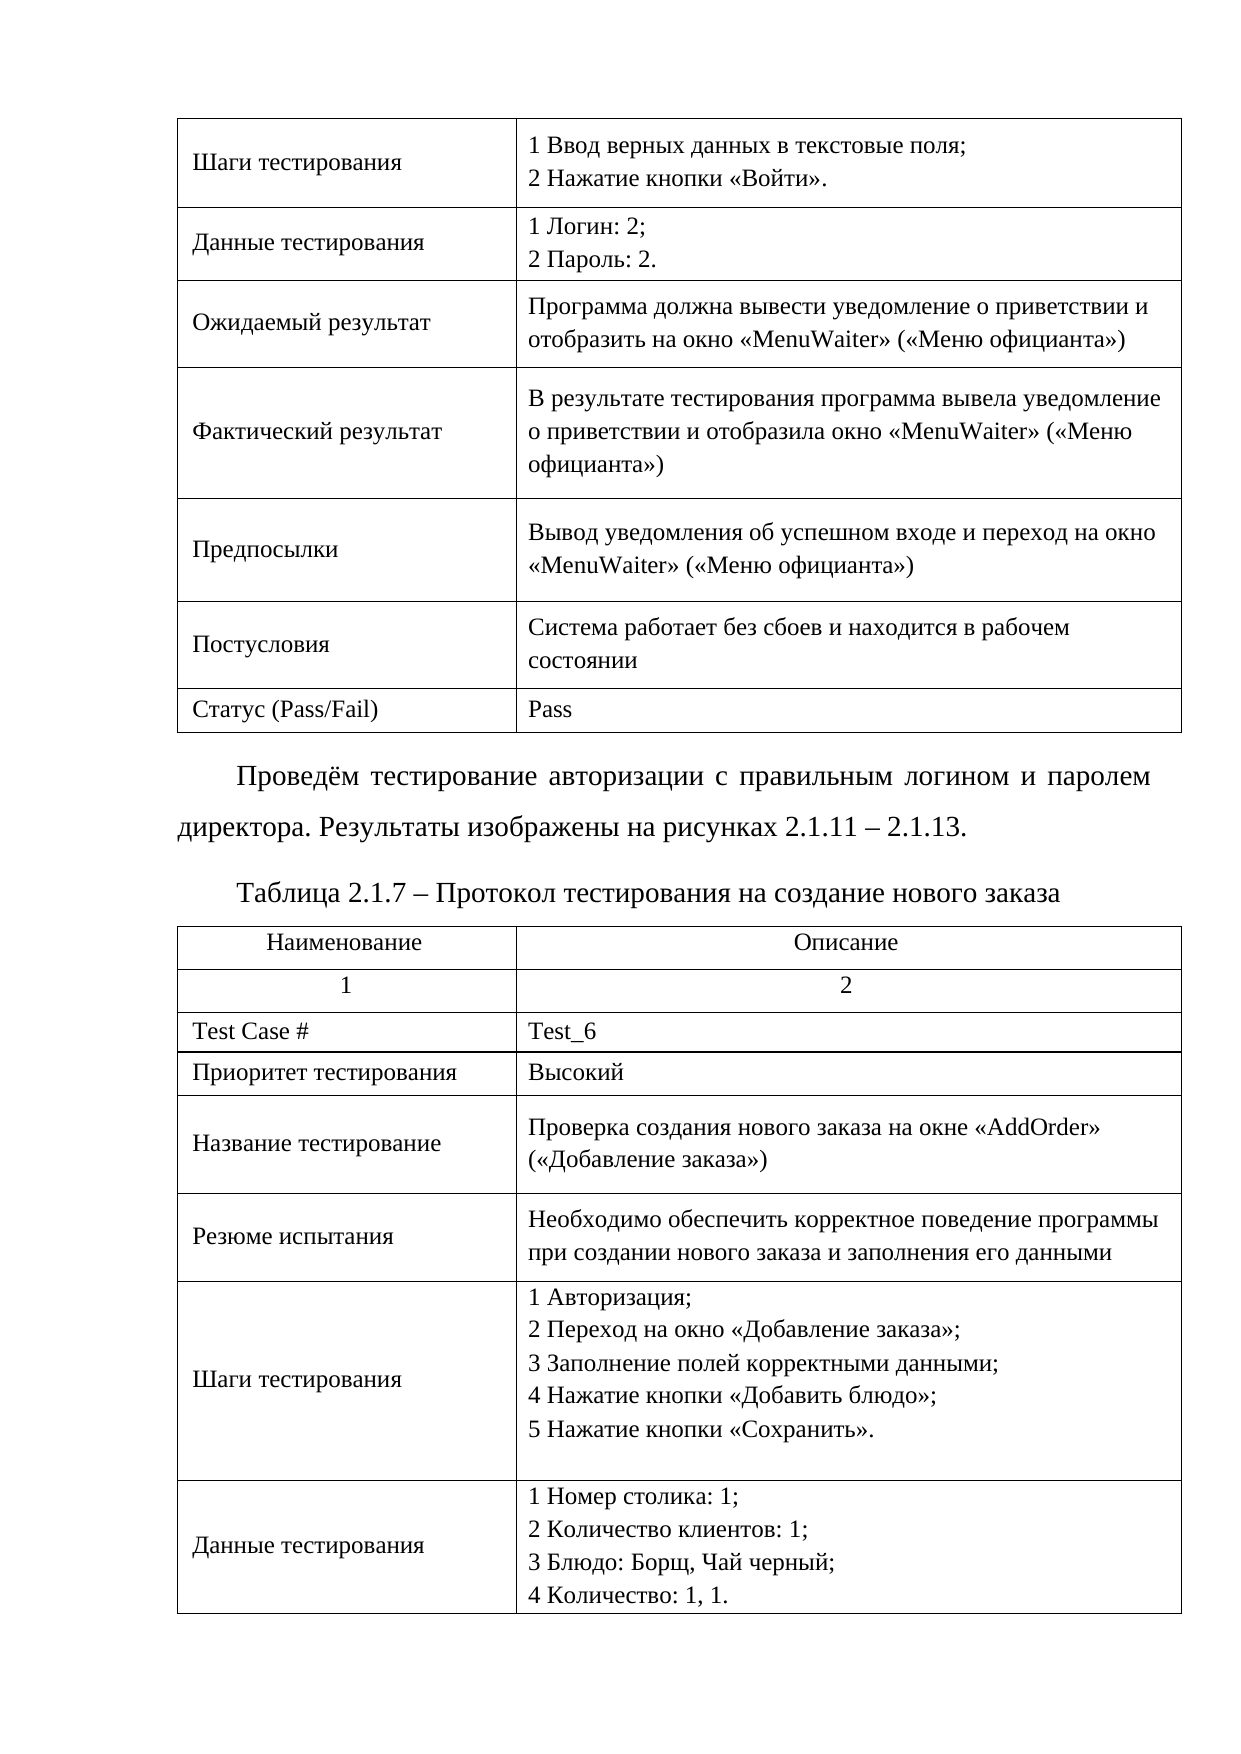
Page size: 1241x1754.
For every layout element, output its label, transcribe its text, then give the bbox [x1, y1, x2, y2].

table_cell Test Case # [178, 1013, 516, 1051]
table_cell Pass [517, 689, 1181, 732]
table_cell Данные тестирования [178, 208, 516, 280]
table_cell Ожидаемый результат [178, 281, 516, 367]
table_cell Приоритет тестирования [178, 1053, 516, 1095]
table_cell Резюме испытания [178, 1194, 516, 1281]
table_cell Предпосылки [178, 499, 516, 601]
table_cell Статус (Pass/Fail) [178, 689, 516, 732]
text Проведём тестирование авторизации с правильным логином и паролем директора. Результаты изображены на рисунках 2.1.11 – 2.1.13. [177, 758, 1152, 842]
table_cell 1 [178, 970, 516, 1012]
table_cell Шаги тестирования [178, 119, 516, 207]
table_cell Шаги тестирования [178, 1282, 516, 1480]
table_cell Высокий [517, 1053, 1181, 1095]
table_cell Необходимо обеспечить корректное поведение программы при создании нового заказа и заполнения его данными [517, 1194, 1181, 1281]
table_cell Проверка создания нового заказа на окне «AddOrder» («Добавление заказа») [517, 1096, 1181, 1193]
table_cell Вывод уведомления об успешном входе и переход на окно «MenuWaiter» («Меню официанта») [517, 499, 1181, 601]
table_cell Test_6 [517, 1013, 1181, 1051]
table_header Описание [517, 927, 1181, 969]
text Таблица 2.1.7 – Протокол тестирования на создание нового заказа [177, 876, 1152, 909]
table_cell Данные тестирования [178, 1481, 516, 1612]
table_cell В результате тестирования программа вывела уведомление о приветствии и отобразила окно «MenuWaiter» («Меню официанта») [517, 368, 1181, 498]
table_cell 1 Ввод верных данных в текстовые поля; 2 Нажатие кнопки «Войти». [517, 119, 1181, 207]
table_cell Система работает без сбоев и находится в рабочем состоянии [517, 602, 1181, 688]
table_cell 2 [517, 970, 1181, 1012]
table_cell Программа должна вывести уведомление о приветствии и отобразить на окно «MenuWaiter» («Меню официанта») [517, 281, 1181, 367]
table_cell 1 Номер столика: 1; 2 Количество клиентов: 1; 3 Блюдо: Борщ, Чай черный; 4 Количество: 1, 1. [517, 1481, 1181, 1612]
table_cell Фактический результат [178, 368, 516, 498]
table_cell 1 Логин: 2; 2 Пароль: 2. [517, 208, 1181, 280]
table_cell Название тестирование [178, 1096, 516, 1193]
table_cell 1 Авторизация; 2 Переход на окно «Добавление заказа»; 3 Заполнение полей корректными данными; 4 Нажатие кнопки «Добавить блюдо»; 5 Нажатие кнопки «Сохранить». [517, 1282, 1181, 1480]
table_header Наименование [178, 927, 516, 969]
table_cell Постусловия [178, 602, 516, 688]
